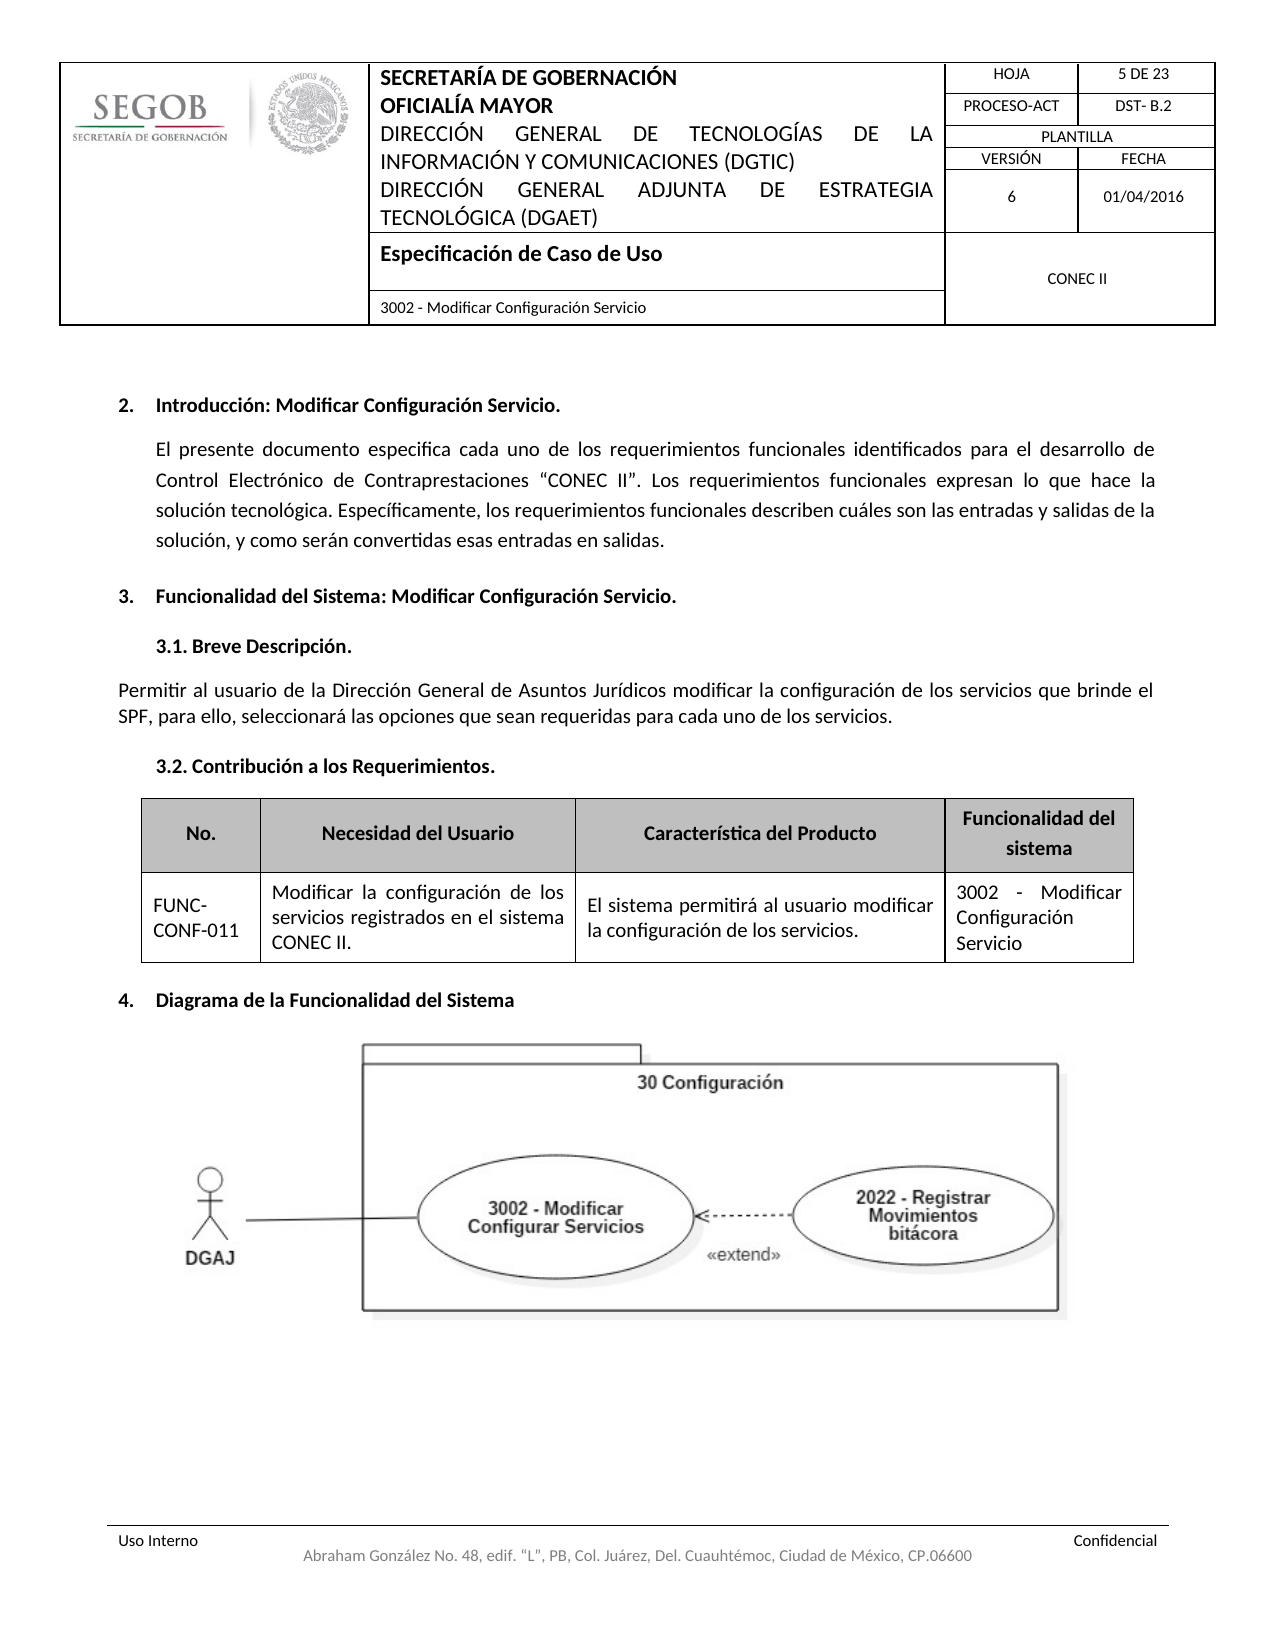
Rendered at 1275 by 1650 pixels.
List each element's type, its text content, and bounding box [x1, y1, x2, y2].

table_cell FUNC-CONF-011 [142, 873, 260, 962]
list Diagrama de la Funcionalidad del Sistema [118, 988, 1157, 1013]
picture [162, 1031, 1113, 1328]
text Permitir al usuario de la Dirección General de Asuntos Jurídicos modificar la configuración de los servicios que brinde el SPF, para ello, seleccionará las opciones que sean requeridas para cada uno de los servicios. [118, 678, 1157, 728]
list Breve Descripción. [156, 633, 1157, 659]
table_cell El sistema permitirá al usuario modificar la configuración de los servicios. [576, 873, 944, 962]
table_header Necesidad del Usuario [261, 799, 575, 872]
table_header No. [142, 799, 260, 872]
picture [72, 71, 353, 175]
table_cell 3002 - Modificar Configuración Servicio [946, 873, 1133, 962]
list Contribución a los Requerimientos. [156, 753, 1157, 779]
list Funcionalidad del Sistema: Modificar Configuración Servicio. [118, 583, 1157, 608]
table_header Característica del Producto [576, 799, 944, 872]
table_cell Modificar la configuración de los servicios registrados en el sistema CONEC II. [261, 873, 575, 962]
list El presente documento especifica cada uno de los requerimientos funcionales identificados para el desarrollo de Control Electrónico de Contraprestaciones “CONEC II”. Los requerimientos funcionales expresan lo que hace la solución tecnológica. Específicamente, los requerimientos funcionales describen cuáles son las entradas y salidas de la solución, y como serán convertidas esas entradas en salidas. [156, 436, 1157, 553]
table_header Funcionalidad del sistema [946, 799, 1133, 872]
list Introducción: Modificar Configuración Servicio. [118, 392, 1157, 418]
